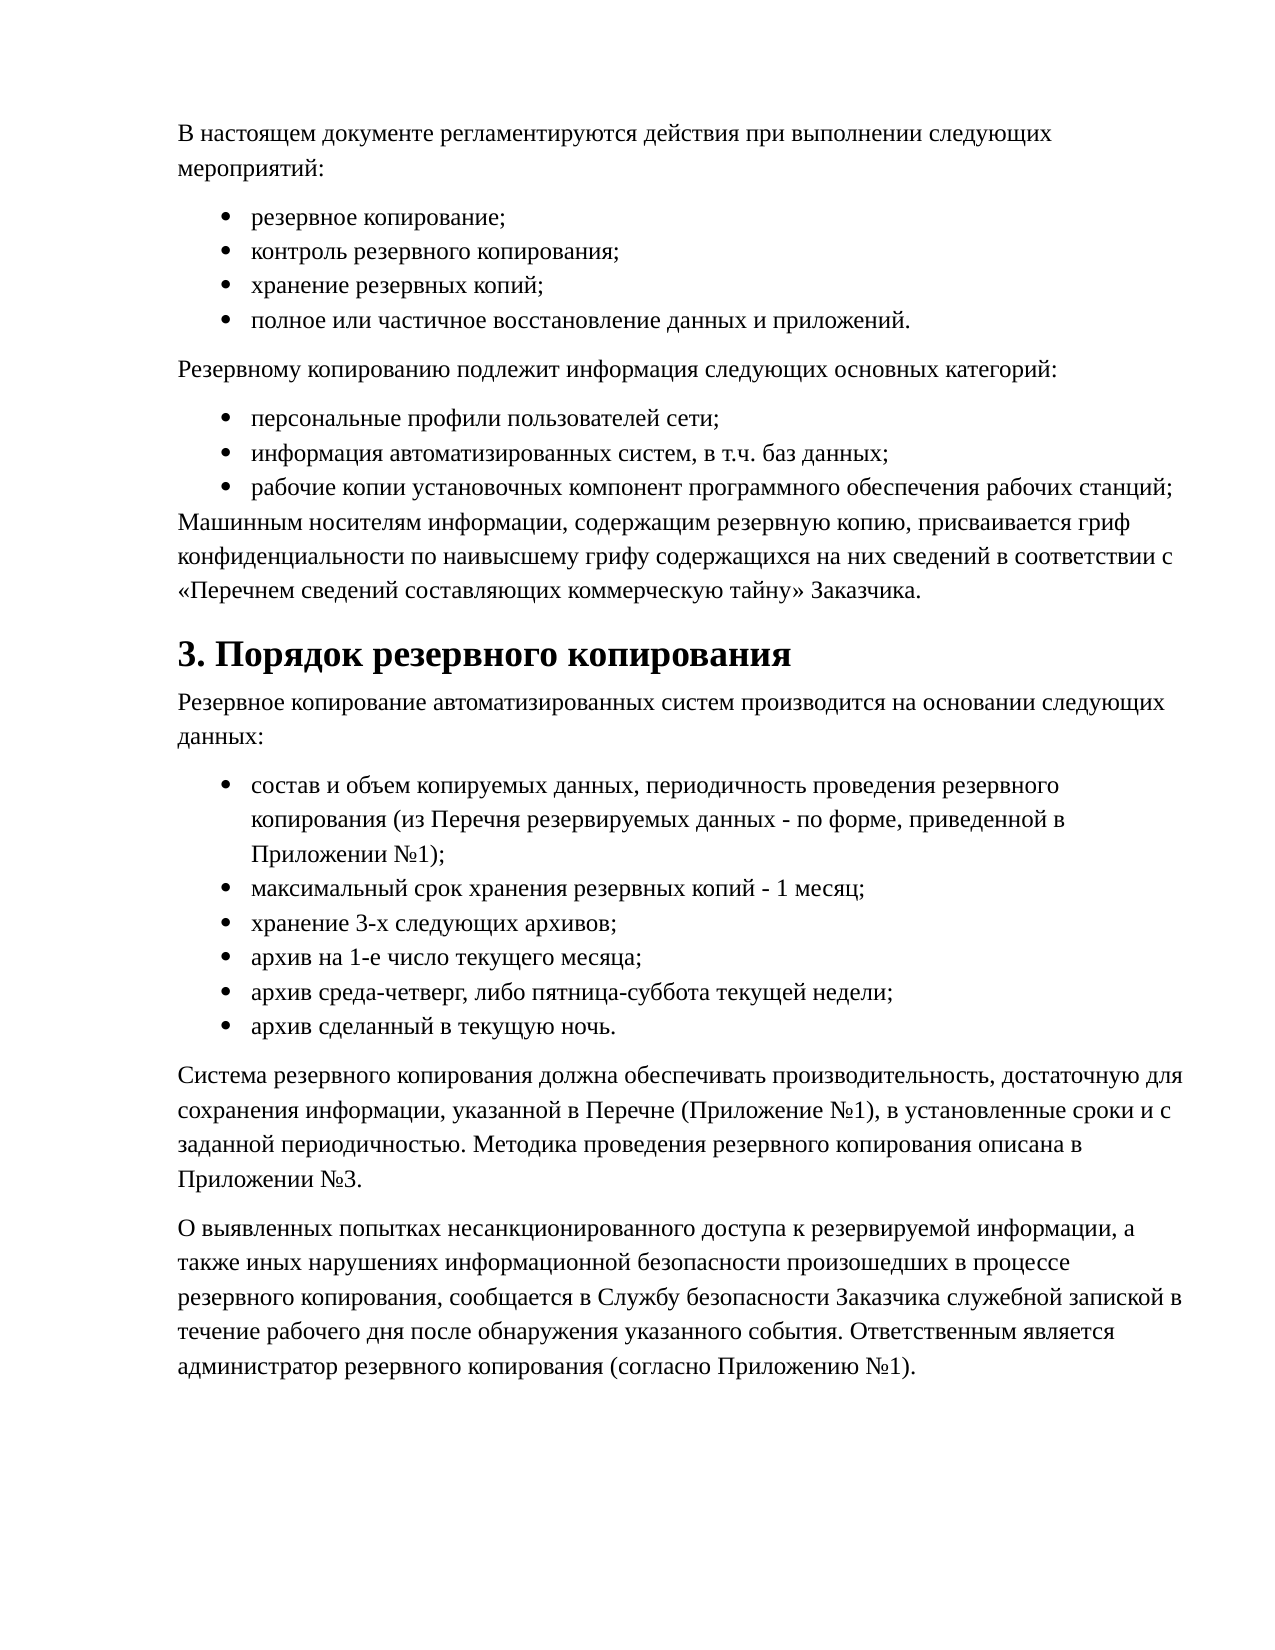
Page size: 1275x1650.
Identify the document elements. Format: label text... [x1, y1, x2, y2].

list хранение резервных копий; [221, 271, 1186, 299]
list резервное копирование; [221, 202, 1186, 230]
list полное или частичное восстановление данных и приложений. [221, 305, 1186, 334]
text В настоящем документе регламентируются действия при выполнении следующих мероприятий: [177, 118, 1186, 181]
subtitle 3. Порядок резервного копирования [177, 631, 1186, 674]
list состав и объем копируемых данных, периодичность проведения резервного копирования (из Перечня резервируемых данных - по форме, приведенной в Приложении №1); [221, 770, 1186, 868]
text О выявленных попытках несанкционированного доступа к резервируемой информации, а также иных нарушениях информационной безопасности произошедших в процессе резервного копирования, сообщается в Службу безопасности Заказчика служебной запиской в течение рабочего дня после обнаружения указанного события. Ответственным является администратор резервного копирования (согласно Приложению №1). [177, 1213, 1186, 1380]
list персональные профили пользователей сети; [221, 403, 1186, 432]
text Резервное копирование автоматизированных систем производится на основании следующих данных: [177, 687, 1186, 750]
list архив на 1-е число текущего месяца; [221, 942, 1186, 971]
text Резервному копированию подлежит информация следующих основных категорий: [177, 354, 1186, 383]
list архив сделанный в текущую ночь. [221, 1011, 1186, 1040]
list архив среда-четверг, либо пятница-суббота текущей недели; [221, 977, 1186, 1006]
text Машинным носителям информации, содержащим резервную копию, присваивается гриф конфиденциальности по наивысшему грифу содержащихся на них сведений в соответствии с «Перечнем сведений составляющих коммерческую тайну» Заказчика. [177, 507, 1186, 604]
list информация автоматизированных систем, в т.ч. баз данных; [221, 438, 1186, 466]
text Система резервного копирования должна обеспечивать производительность, достаточную для сохранения информации, указанной в Перечне (Приложение №1), в установленные сроки и с заданной периодичностью. Методика проведения резервного копирования описана в Приложении №3. [177, 1061, 1186, 1193]
list максимальный срок хранения резервных копий - 1 месяц; [221, 873, 1186, 902]
list контроль резервного копирования; [221, 236, 1186, 265]
list хранение 3-х следующих архивов; [221, 908, 1186, 937]
list рабочие копии установочных компонент программного обеспечения рабочих станций; [221, 472, 1186, 501]
